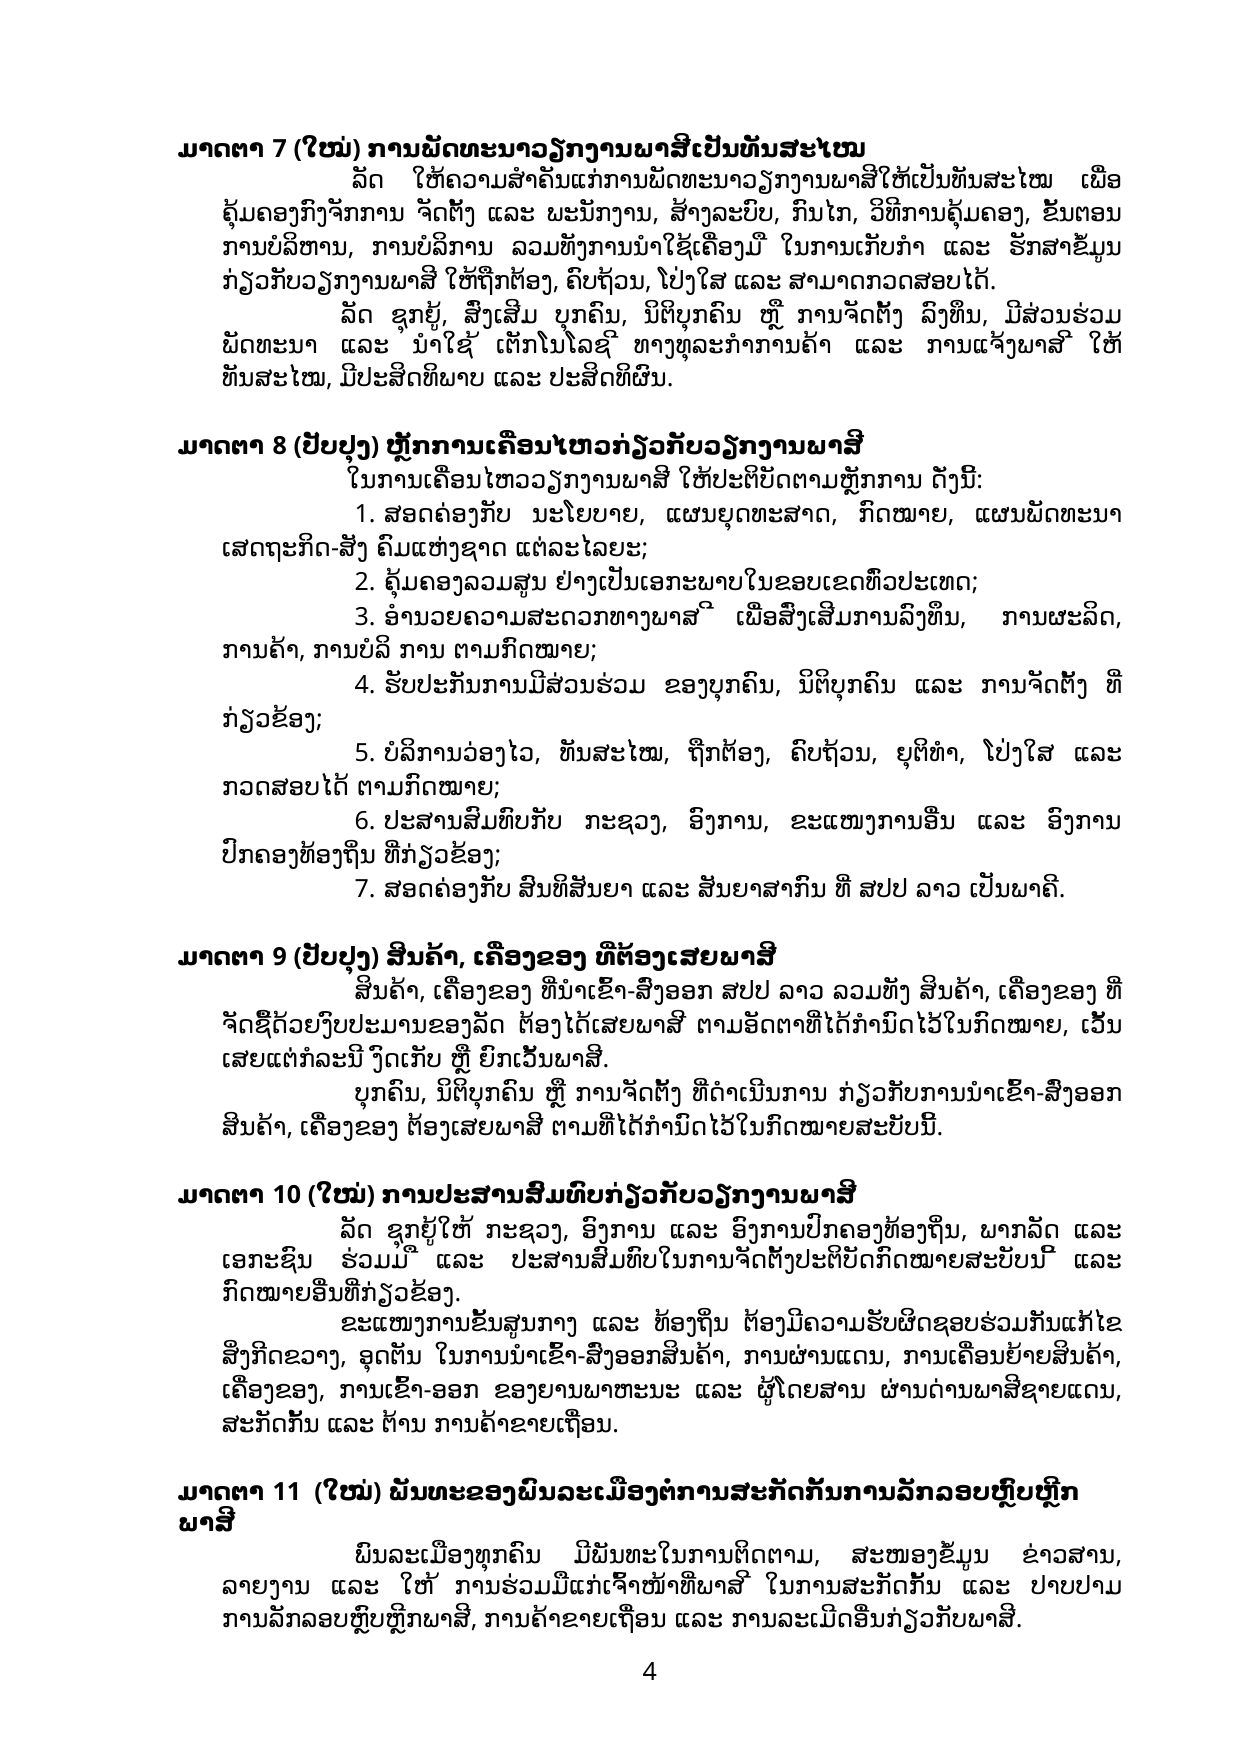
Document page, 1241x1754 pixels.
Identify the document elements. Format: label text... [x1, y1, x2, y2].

text ລັດ ຊຸກຍູ້ໃຫ້ ກະຊວງ, ອົງການ ແລະ ອົງການປົກຄອງທ້ອງຖິ່ນ, ພາກລັດ ແລະ ເອກະຊົນ ຮ່ວມມື ແລະ ປະສານສົມທົບໃນການຈັດຕັ້ງປະຕິບັດກົດໝາຍສະບັບນີ້ ແລະ ກົດໝາຍອື່ນທີ່ກ່ຽວຂ້ອງ. [222, 1211, 1122, 1308]
subtitle ມາດຕາ 8 (ປັບປຸງ) ຫຼັກການເຄື່ອນໄຫວກ່ຽວກັບວຽກງານພາສີ [177, 428, 1122, 462]
text ພົນລະເມືອງທຸກຄົນ ມີພັນທະໃນການຕິດຕາມ, ສະໜອງຂໍ້ມູນ ຂ່າວສານ, ລາຍງານ ແລະ ໃຫ້ ການຮ່ວມມືແກ່ເຈົ້າໜ້າທີ່ພາສີ ໃນການສະກັດກັ້ນ ແລະ ປາບປາມການລັກລອບຫຼົບຫຼີກພາສີ, ການຄ້າຂາຍເຖື່ອນ ແລະ ການລະເມີດອື່ນກ່ຽວກັບພາສີ. [222, 1537, 1122, 1634]
text ບຸກຄົນ, ນິຕິບຸກຄົນ ຫຼື ການຈັດຕັ້ງ ທີ່ດໍາເນີນການ ກ່ຽວກັບການນໍາເຂົ້າ-ສົ່ງອອກ ສິນຄ້າ, ເຄື່ອງຂອງ ຕ້ອງເສຍພາສີ ຕາມທີ່ໄດ້ກໍານົດໄວ້ໃນກົດໝາຍສະບັບນີ້. [222, 1075, 1122, 1143]
subtitle ມາດຕາ 11 (ໃໝ່) ພັນທະຂອງພົນລະເມືອງຕໍ່ການສະກັດກັ້ນການລັກລອບຫຼົບຫຼີກພາສີ [177, 1474, 1122, 1537]
list ຮັບປະກັນການມີສ່ວນຮ່ວມ ຂອງບຸກຄົນ, ນິຕິບຸກຄົນ ແລະ ການຈັດຕັ້ງ ທີ່ກ່ຽວຂ້ອງ; [222, 666, 1122, 734]
subtitle ມາດຕາ 7 (ໃໝ່) ການພັດທະນາວຽກງານພາສີເປັນທັນສະໄໝ [177, 131, 1122, 165]
list ປະສານສົມທົບກັບ ກະຊວງ, ອົງການ, ຂະແໜງການອື່ນ ແລະ ອົງການປົກຄອງທ້ອງຖິ່ນ ທີ່ກ່ຽວຂ້ອງ; [222, 802, 1122, 871]
list ບໍລິການວ່ອງໄວ, ທັນສະໄໝ, ຖືກຕ້ອງ, ຄົບຖ້ວນ, ຍຸຕິທໍາ, ໂປ່ງໃສ ແລະ ກວດສອບໄດ້ ຕາມກົດໝາຍ; [222, 734, 1122, 802]
list ອໍານວຍຄວາມສະດວກທາງພາສີ ເພື່ອສົ່ງເສີມການລົງທຶນ, ການຜະລິດ, ການຄ້າ, ການບໍລິ ການ ຕາມກົດໝາຍ; [222, 598, 1122, 666]
text ຂະແໜງການຂັ້ນສູນກາງ ແລະ ທ້ອງຖິ່ນ ຕ້ອງມີຄວາມຮັບຜິດຊອບຮ່ວມກັນແກ້ໄຂສິ່ງກີດຂວາງ, ອຸດຕັນ ໃນການນໍາເຂົ້າ-ສົ່ງອອກສິນຄ້າ, ການຜ່ານແດນ, ການເຄື່ອນຍ້າຍສິນຄ້າ, ເຄື່ອງຂອງ, ການເຂົ້າ-ອອກ ຂອງຍານພາຫະນະ ແລະ ຜູ້ໂດຍສານ ຜ່ານດ່ານພາສີຊາຍແດນ, ສະກັດກັ້ນ ແລະ ຕ້ານ ການຄ້າຂາຍເຖື່ອນ. [222, 1308, 1122, 1440]
subtitle ມາດຕາ 10 (ໃໝ່) ການປະສານສົມທົບກ່ຽວກັບວຽກງານພາສີ [177, 1177, 1122, 1211]
list ສອດຄ່ອງກັບ ສົນທິສັນຍາ ແລະ ສັນຍາສາກົນ ທີ່ ສປປ ລາວ ເປັນພາຄີ. [222, 871, 1122, 905]
subtitle ມາດຕາ 9 (ປັບປຸງ) ສິນຄ້າ, ເຄື່ອງຂອງ ທີ່ຕ້ອງເສຍພາສີ [177, 939, 1122, 973]
text ໃນການເຄື່ອນໄຫວວຽກງານພາສີ ໃຫ້ປະຕິບັດຕາມຫຼັກການ ດັ່ງນີ້: [222, 462, 1122, 496]
text ລັດ ໃຫ້ຄວາມສໍາຄັນແກ່ການພັດທະນາວຽກງານພາສີໃຫ້ເປັນທັນສະໄໝ ເພື່ອຄຸ້ມຄອງກົງຈັກການ ຈັດຕັ້ງ ແລະ ພະນັກງານ, ສ້າງລະບົບ, ກົນໄກ, ວິທີການຄຸ້ມຄອງ, ຂັ້ນຕອນການບໍລິຫານ, ການບໍລິການ ລວມທັງການນຳໃຊ້ເຄື່ອງມື ໃນການເກັບກຳ ແລະ ຮັກສາຂໍ້ມູນ ກ່ຽວກັບວຽກງານພາສີ ໃຫ້ຖືກຕ້ອງ, ຄົບຖ້ວນ, ໂປ່ງໃສ ແລະ ສາມາດກວດສອບໄດ້. [222, 165, 1122, 296]
list ສອດຄ່ອງກັບ ນະໂຍບາຍ, ແຜນຍຸດທະສາດ, ກົດໝາຍ, ແຜນພັດທະນາເສດຖະກິດ-ສັງ ຄົມແຫ່ງຊາດ ແຕ່ລະໄລຍະ; [222, 496, 1122, 564]
text ລັດ ຊຸກຍູ້, ສົ່ງເສີມ ບຸກຄົນ, ນິຕິບຸກຄົນ ຫຼື ການຈັດຕັ້ງ ລົງທຶນ, ມີສ່ວນຮ່ວມພັດທະນາ ແລະ ນໍາໃຊ້ ເຕັກໂນໂລຊີ ທາງທຸລະກໍາການຄ້າ ແລະ ການແຈ້ງພາສີ ໃຫ້ທັນສະໄໝ, ມີປະສິດທິພາບ ແລະ ປະສິດທິຜົນ. [222, 296, 1122, 394]
text ສິນຄ້າ, ເຄື່ອງຂອງ ທີ່ນໍາເຂົ້າ-ສົ່ງອອກ ສປປ ລາວ ລວມທັງ ສິນຄ້າ, ເຄື່ອງຂອງ ທີ່ຈັດຊື້ດ້ວຍງົບປະມານຂອງລັດ ຕ້ອງໄດ້ເສຍພາສີ ຕາມອັດຕາທີ່ໄດ້ກໍານົດໄວ້ໃນກົດໝາຍ, ເວັ້ນເສຍແຕ່ກໍລະນີ ງົດເກັບ ຫຼື ຍົກເວັ້ນພາສີ. [222, 973, 1122, 1075]
list ຄຸ້ມຄອງລວມສູນ ຢ່າງເປັນເອກະພາບໃນຂອບເຂດທົ່ວປະເທດ; [222, 564, 1122, 598]
